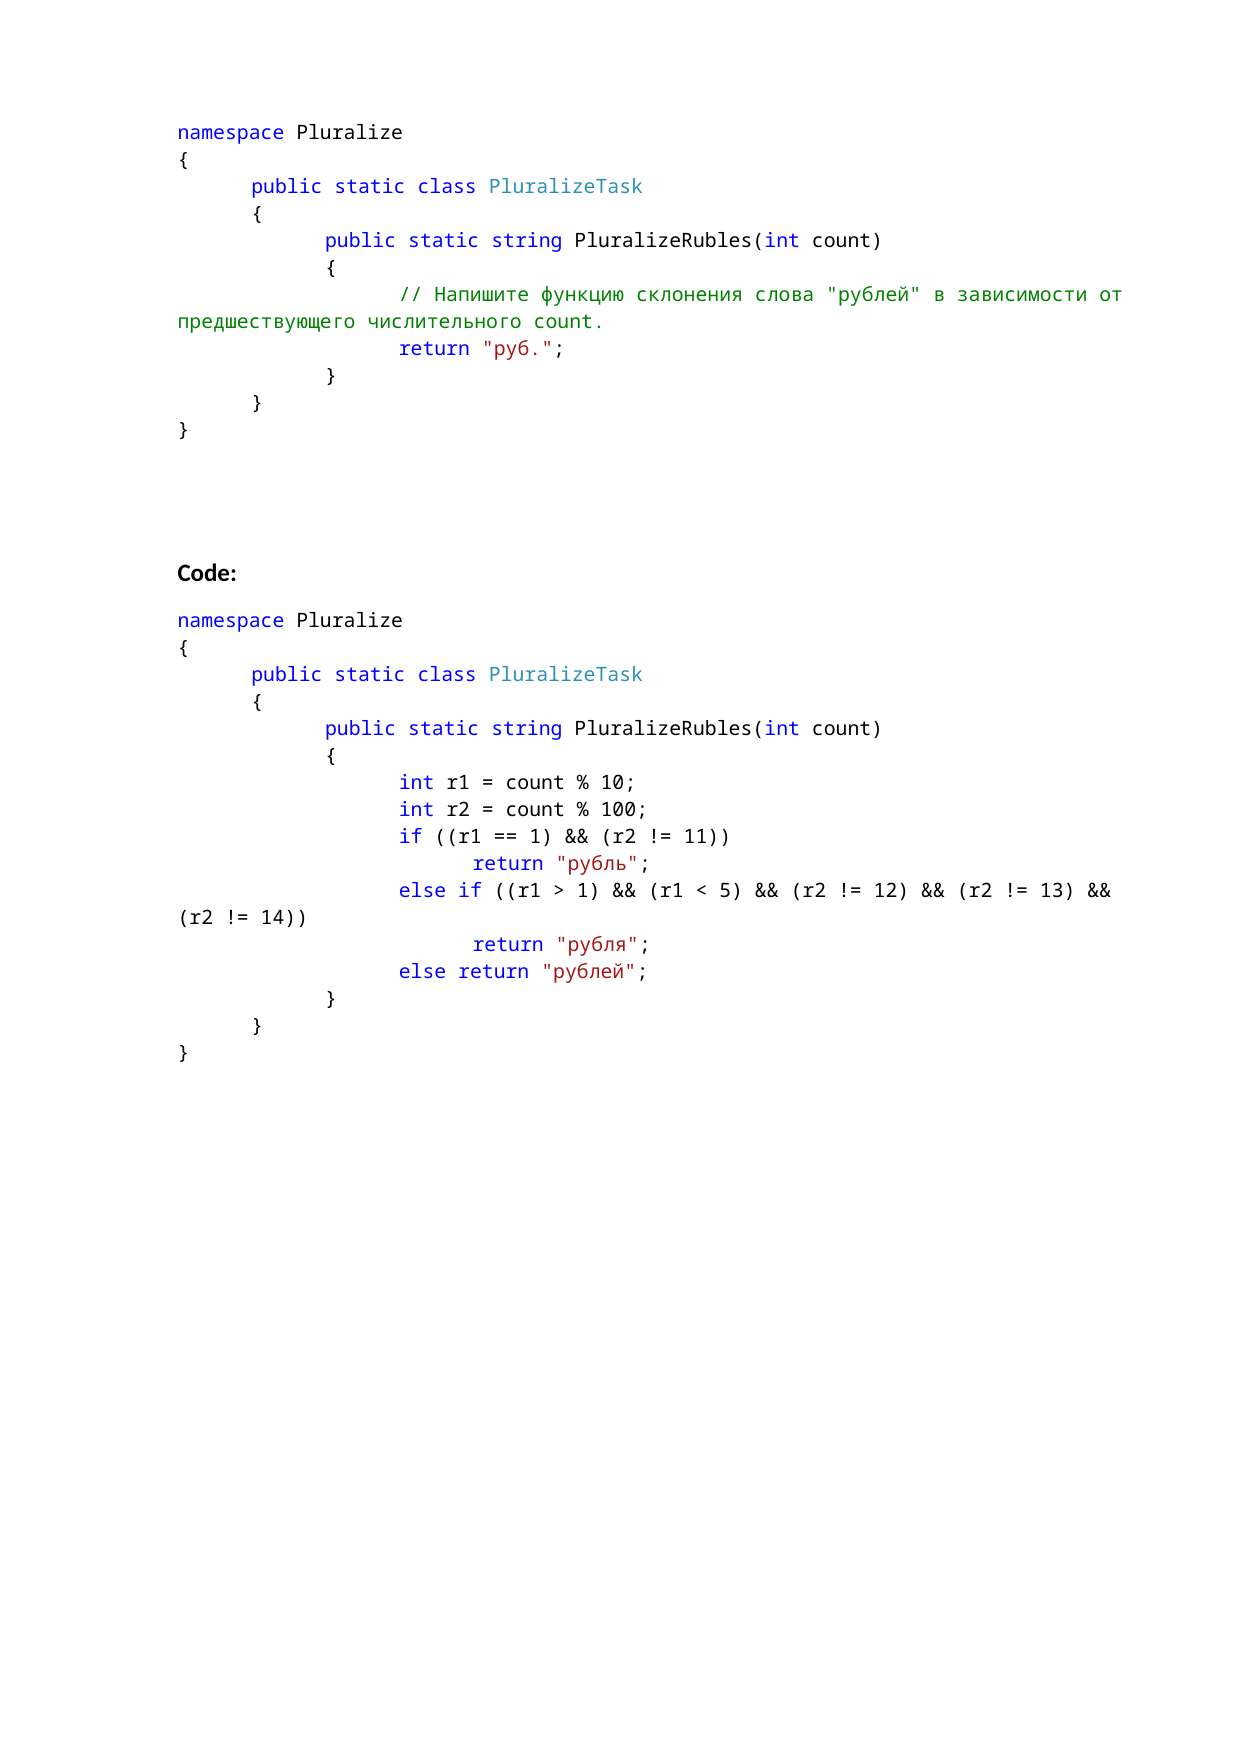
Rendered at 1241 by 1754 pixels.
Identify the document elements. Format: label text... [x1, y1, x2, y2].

text { [177, 253, 1152, 280]
text return "рубля"; [177, 930, 1152, 957]
text } [177, 1011, 1152, 1038]
text return "рубль"; [177, 849, 1152, 876]
text public static string PluralizeRubles(int count) [177, 226, 1152, 253]
text } [177, 415, 1152, 442]
text } [177, 388, 1152, 415]
text Code: [177, 557, 1152, 588]
text else return "рублей"; [177, 957, 1152, 984]
text { [177, 634, 1152, 661]
text { [177, 145, 1152, 172]
text public static class PluralizeTask [177, 661, 1152, 688]
text { [177, 199, 1152, 226]
text public static string PluralizeRubles(int count) [177, 714, 1152, 742]
text { [177, 688, 1152, 714]
text if ((r1 == 1) && (r2 != 11)) [177, 822, 1152, 849]
text namespace Pluralize [177, 607, 1152, 634]
text int r1 = count % 10; [177, 768, 1152, 796]
text int r2 = count % 100; [177, 796, 1152, 822]
text } [177, 1038, 1152, 1065]
text // Напишите функцию склонения слова "рублей" в зависимости от предшествующего числительного count. [177, 280, 1152, 334]
text return "руб."; [177, 334, 1152, 361]
text public static class PluralizeTask [177, 172, 1152, 199]
text { [177, 742, 1152, 768]
text } [177, 984, 1152, 1011]
text namespace Pluralize [177, 118, 1152, 145]
text } [177, 361, 1152, 388]
text else if ((r1 > 1) && (r1 < 5) && (r2 != 12) && (r2 != 13) && (r2 != 14)) [177, 876, 1152, 930]
